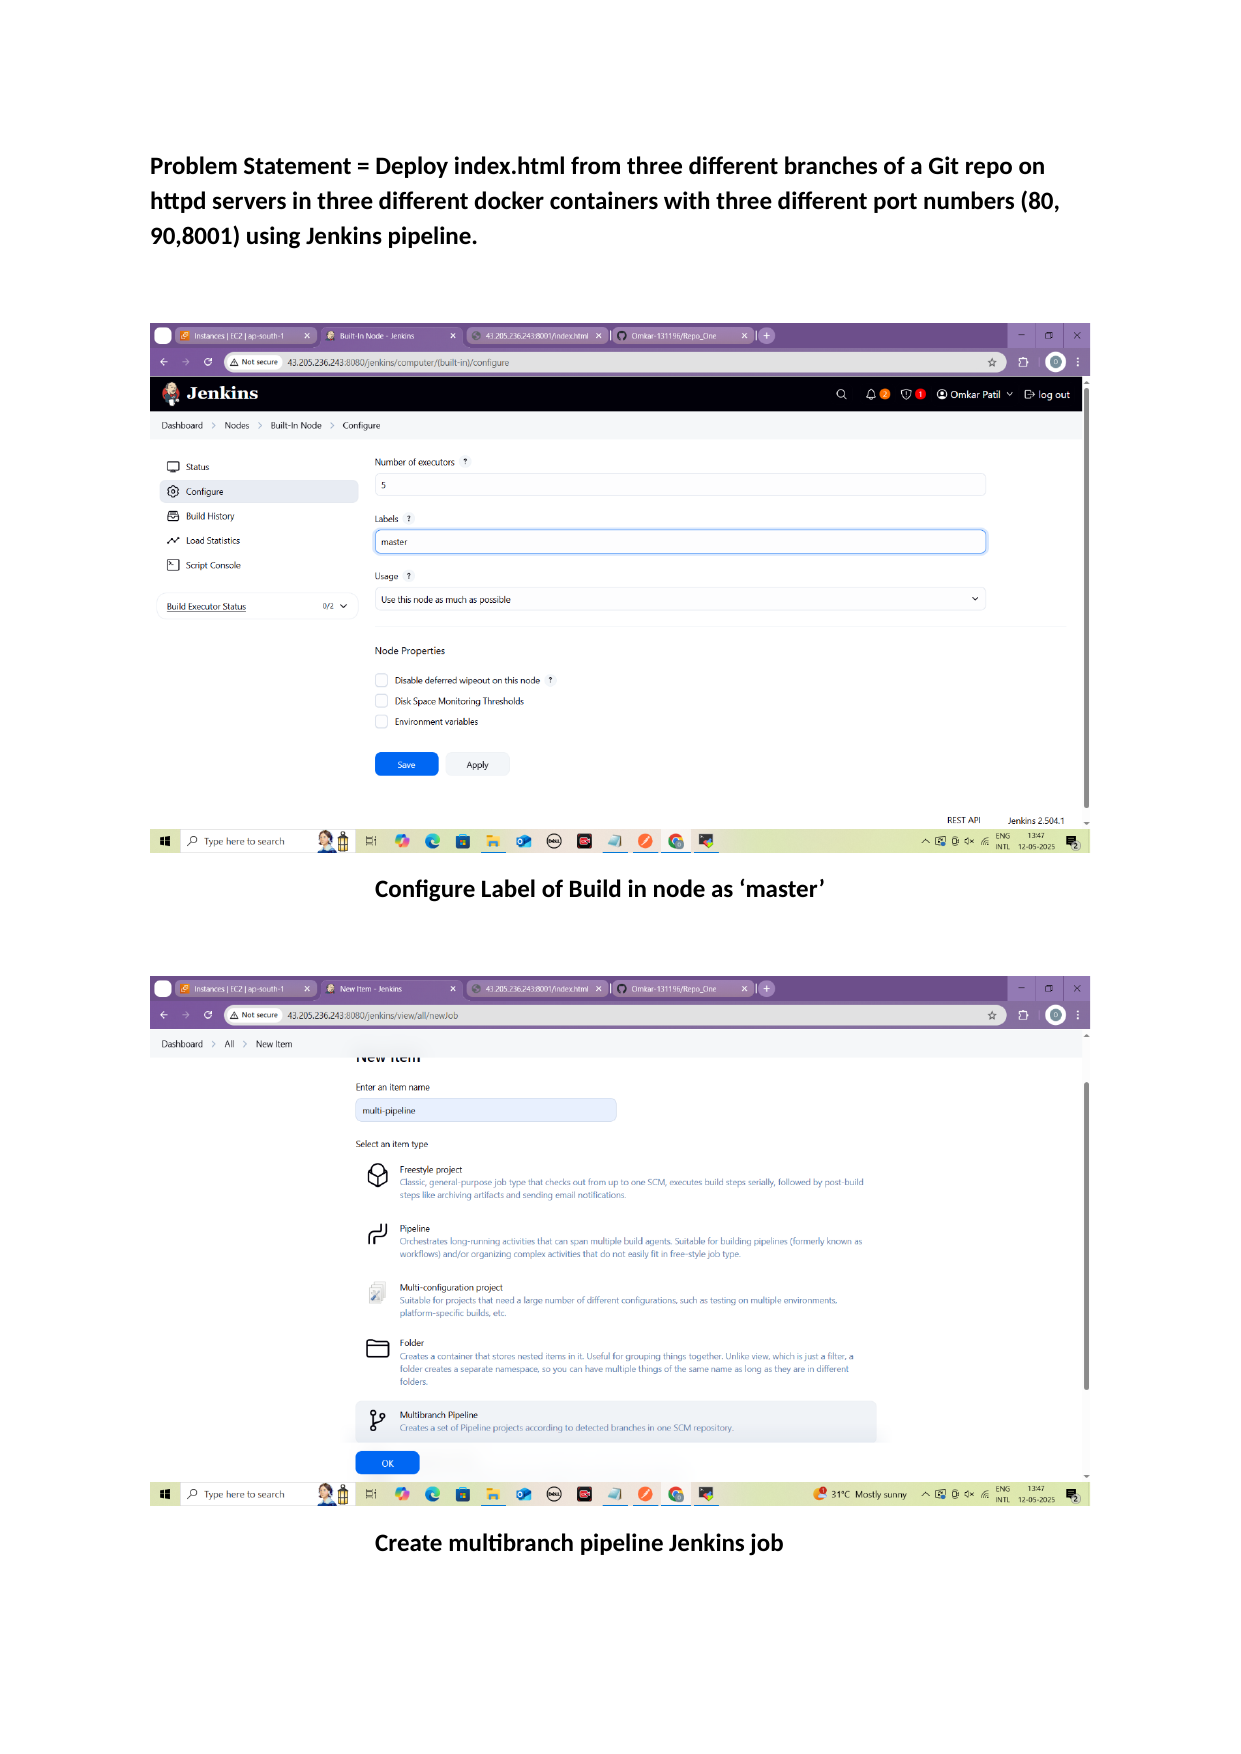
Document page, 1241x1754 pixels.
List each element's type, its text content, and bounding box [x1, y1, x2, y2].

text Configure Label of Build in node as ‘master’ [150, 873, 1090, 904]
text Create multibranch pipeline Jenkins job [150, 1527, 1090, 1557]
picture [150, 976, 1091, 1506]
text Problem Statement = Deploy index.html from three different branches of a Git repo on httpd servers in three different docker containers with three different port numbers (80, 90,8001) using Jenkins pipeline. [150, 150, 1090, 251]
picture [150, 323, 1091, 853]
